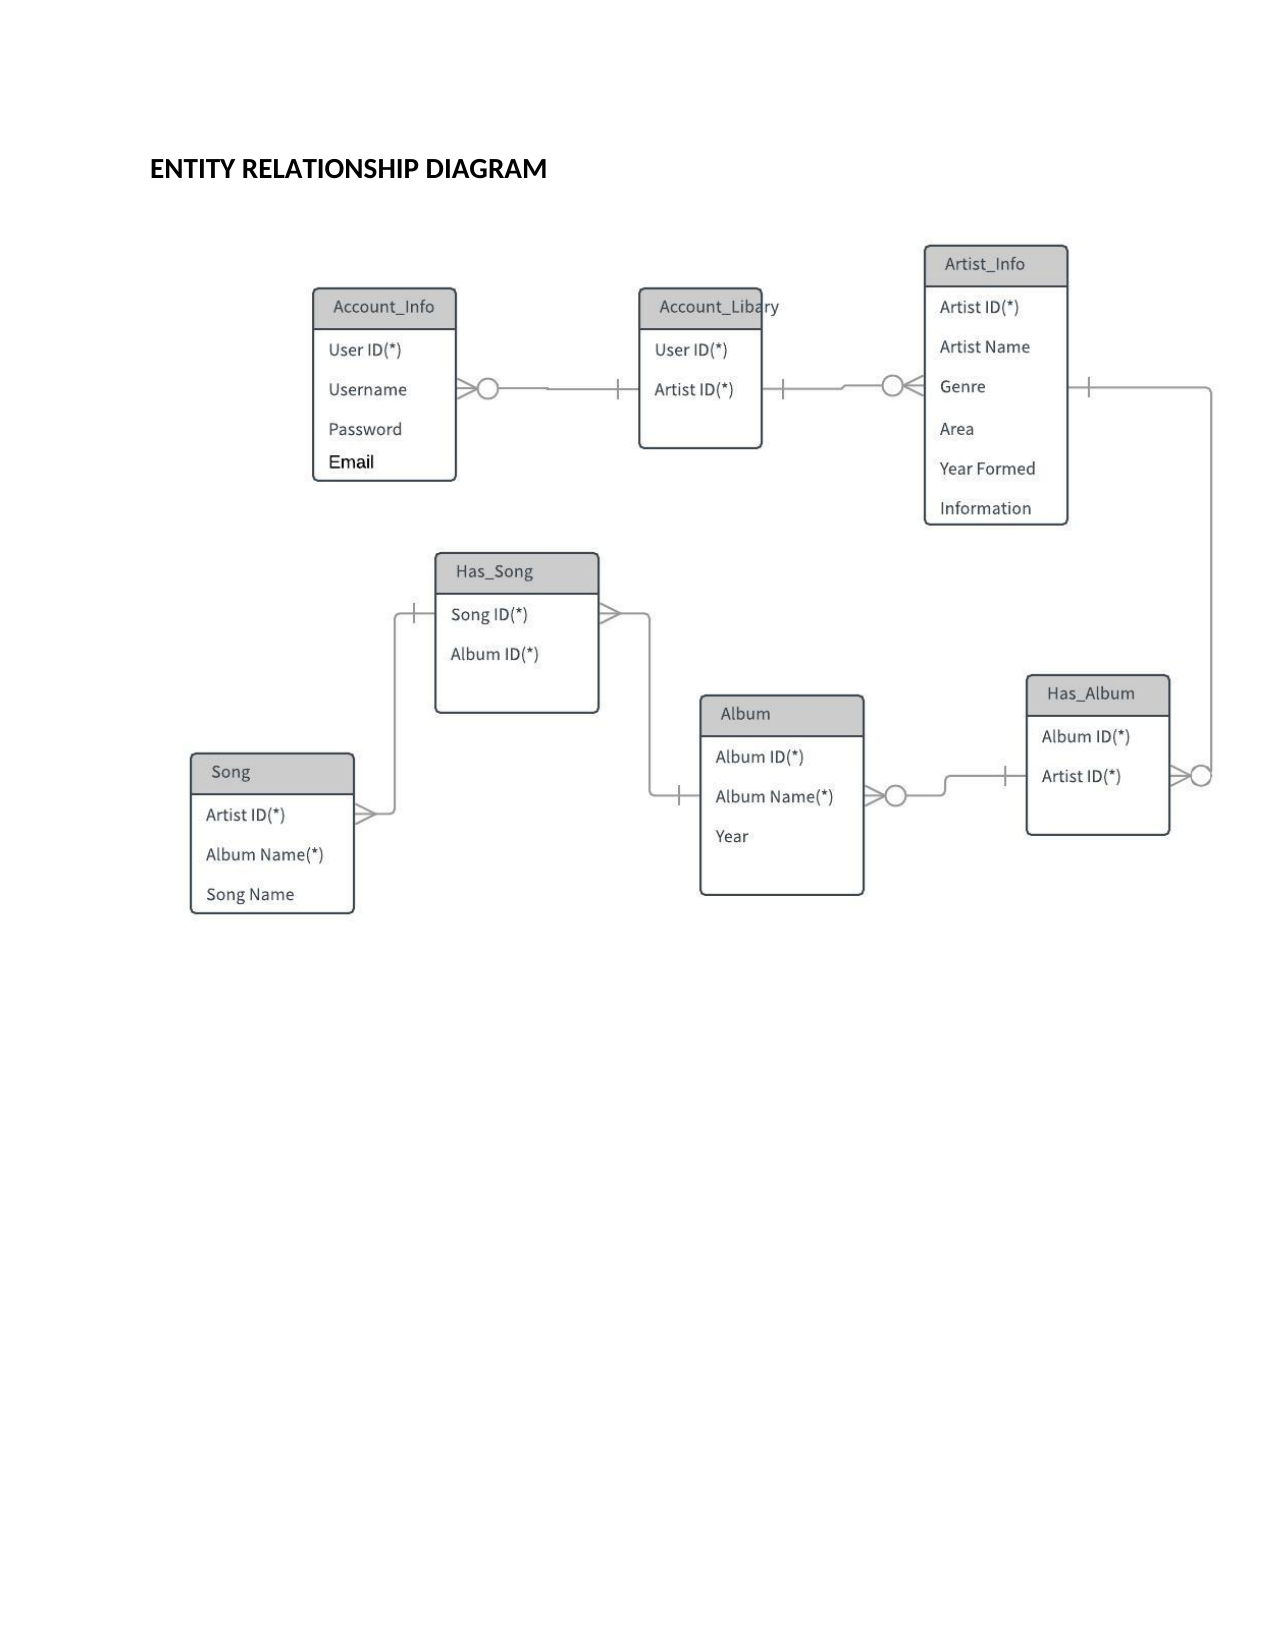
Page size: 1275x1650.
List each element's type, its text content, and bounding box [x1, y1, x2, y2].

text ENTITY RELATIONSHIP DIAGRAM [150, 150, 1125, 186]
picture [150, 205, 1253, 954]
